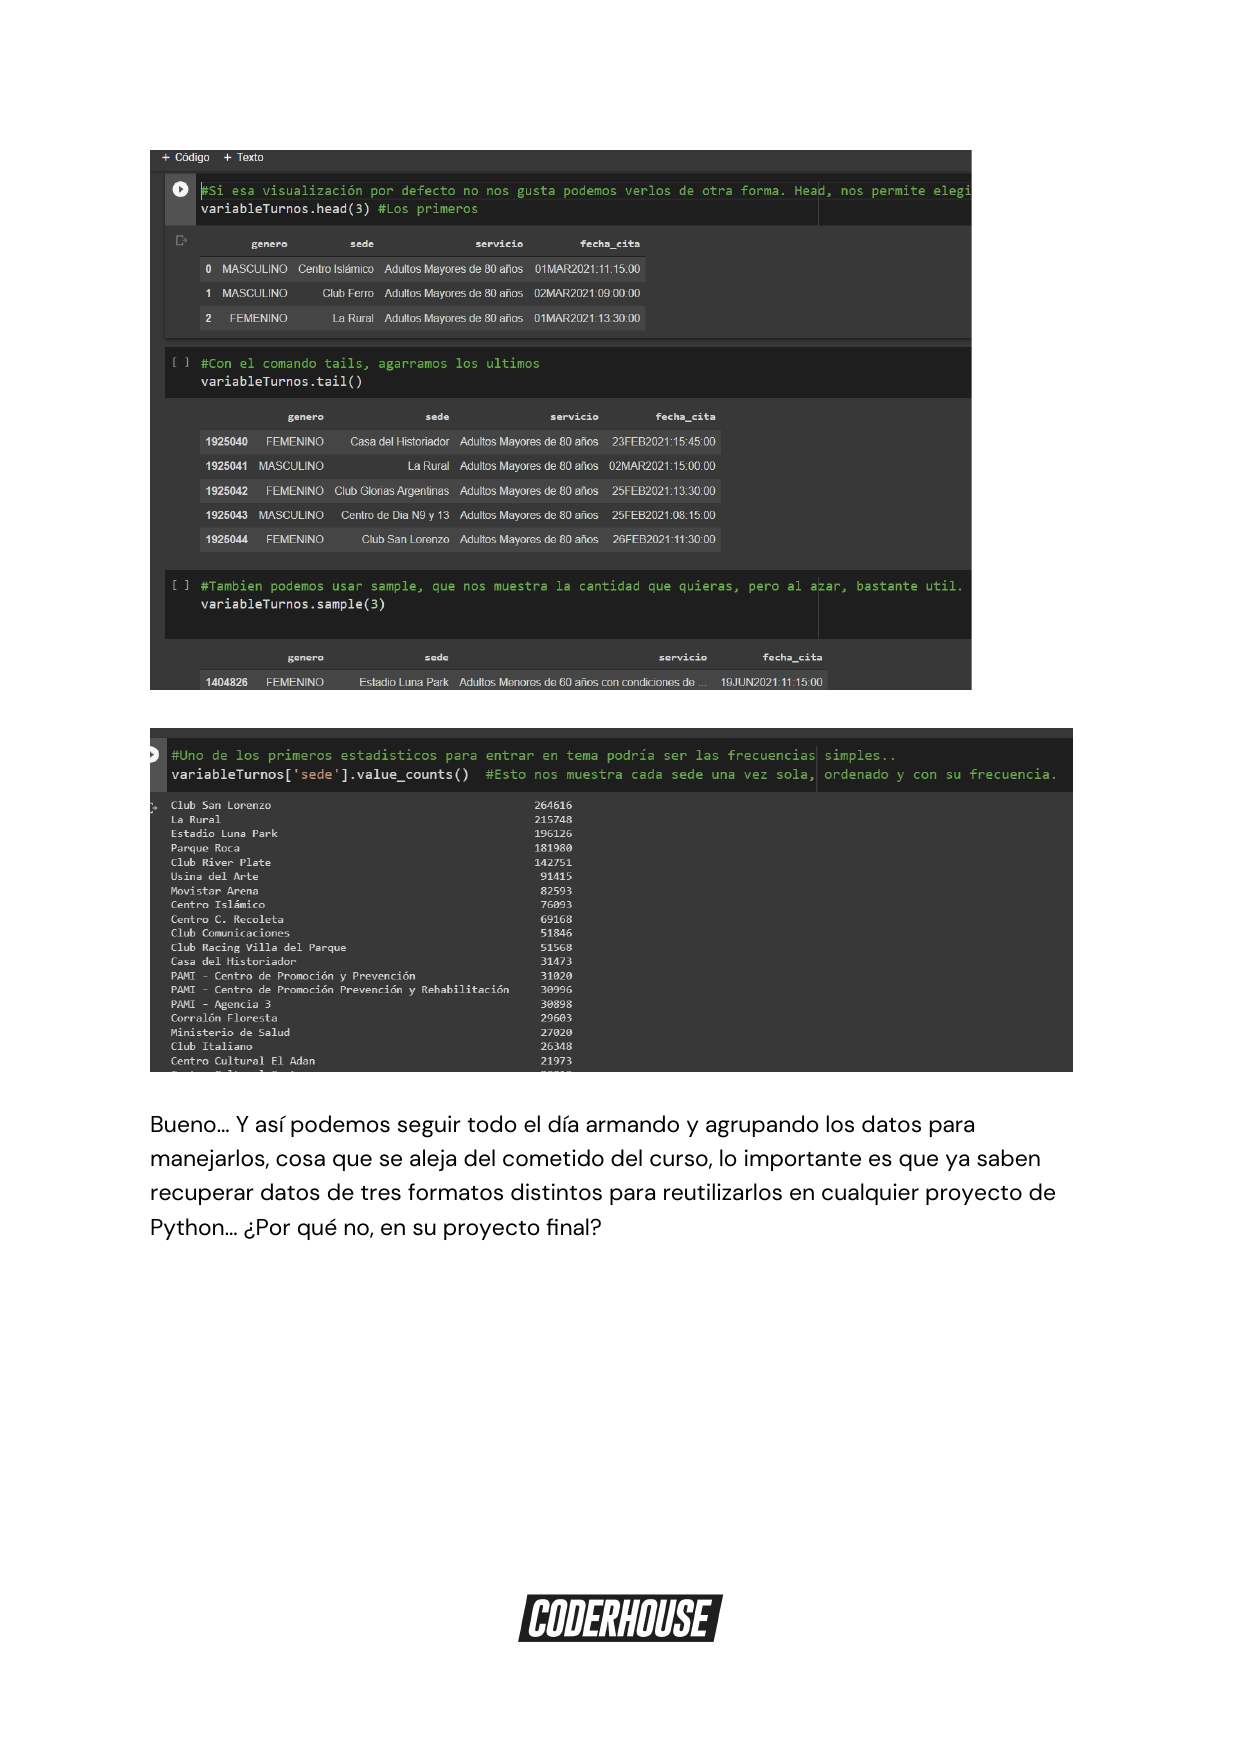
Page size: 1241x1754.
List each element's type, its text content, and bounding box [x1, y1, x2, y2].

text Bueno… Y así podemos seguir todo el día armando y agrupando los datos para manejarlos, cosa que se aleja del cometido del curso, lo importante es que ya saben recuperar datos de tres formatos distintos para reutilizarlos en cualquier proyecto de Python… ¿Por qué no, en su proyecto final? [150, 1110, 1090, 1242]
picture [512, 1591, 728, 1645]
picture [150, 728, 1073, 1072]
picture [150, 150, 972, 690]
